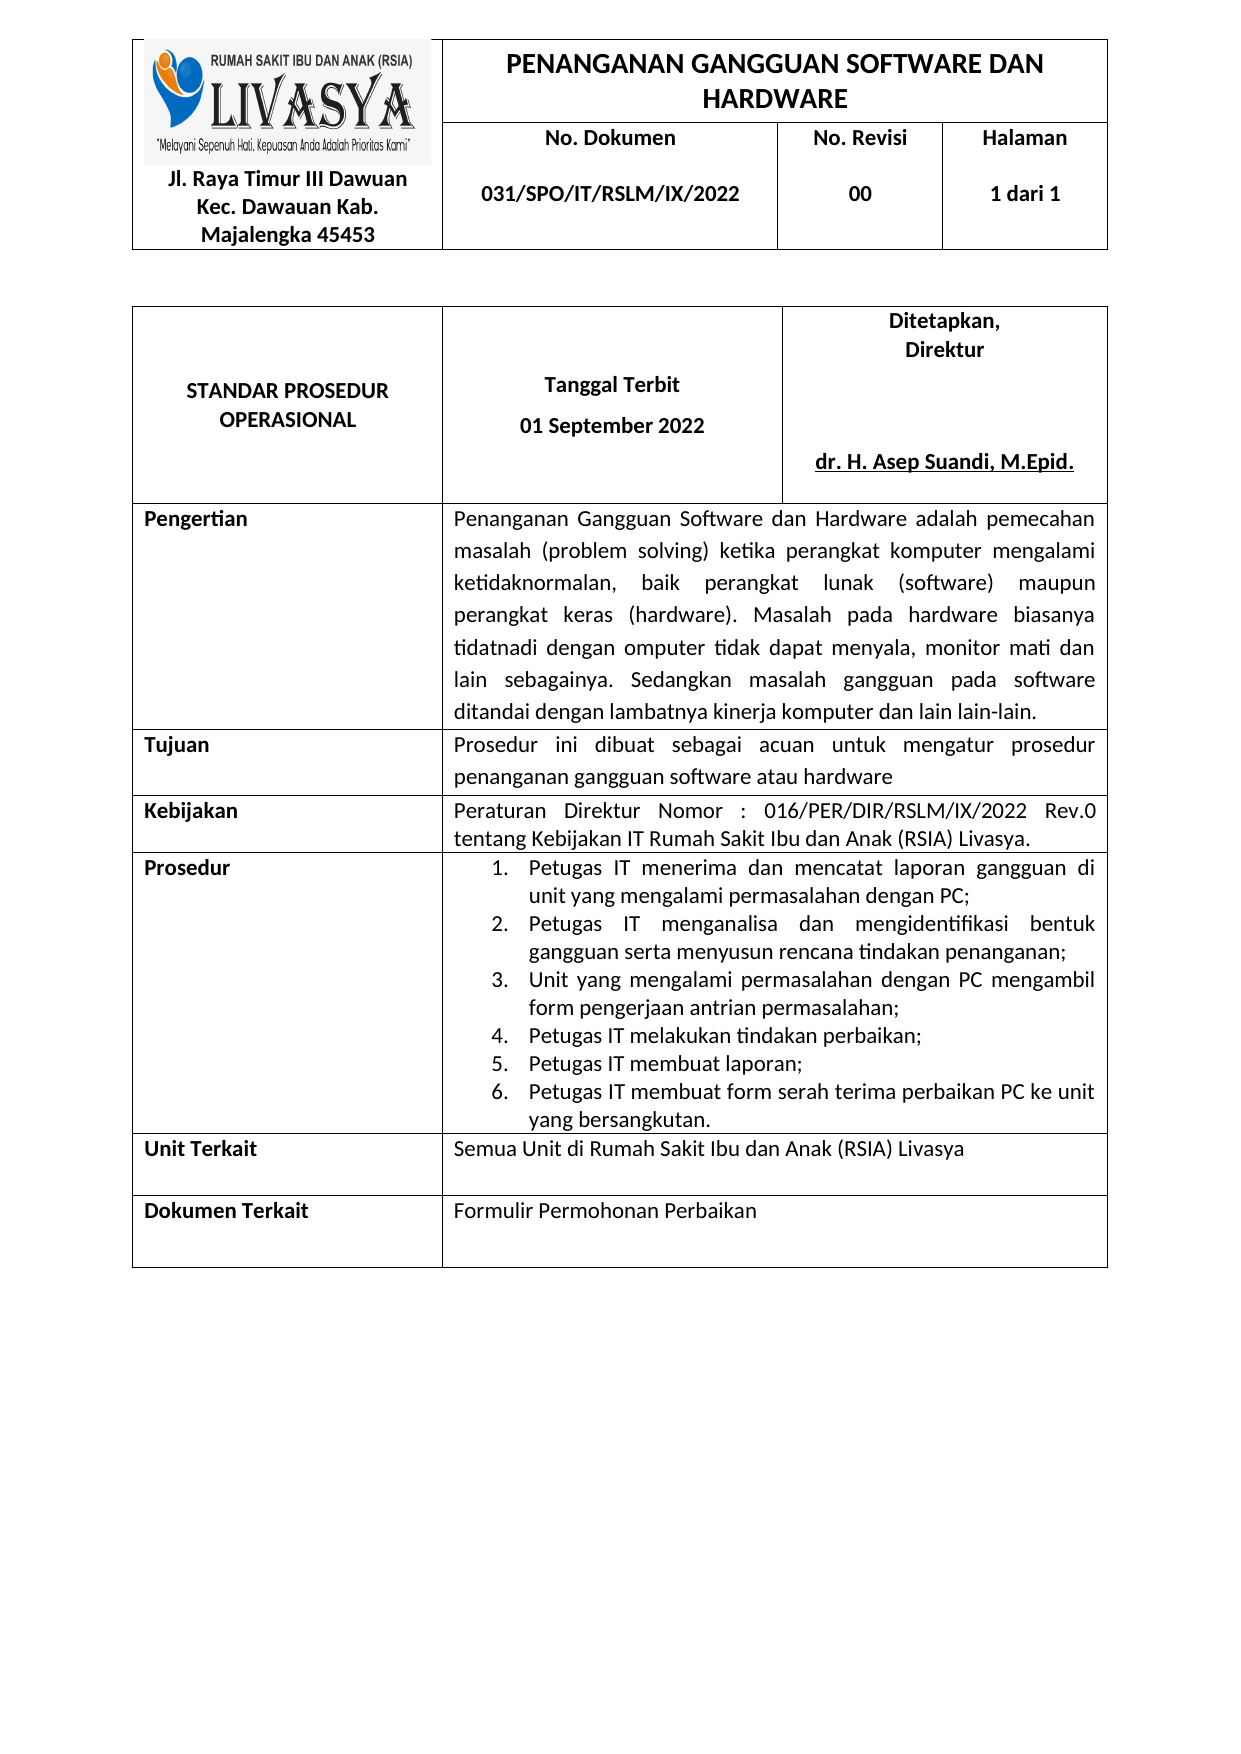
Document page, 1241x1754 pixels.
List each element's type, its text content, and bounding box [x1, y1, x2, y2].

table_cell Kebijakan [133, 796, 442, 852]
table_cell Peraturan Direktur Nomor : 016/PER/DIR/RSLM/IX/2022 Rev.0 tentang Kebijakan IT Rumah Sakit Ibu dan Anak (RSIA) Livasya. [443, 796, 1107, 852]
table_cell Penanganan Gangguan Software dan Hardware adalah pemecahan masalah (problem solving) ketika perangkat komputer mengalami ketidaknormalan, baik perangkat lunak (software) maupun perangkat keras (hardware). Masalah pada hardware biasanya tidatnadi dengan omputer tidak dapat menyala, monitor mati dan lain sebagainya. Sedangkan masalah gangguan pada software ditandai dengan lambatnya kinerja komputer dan lain lain-lain. [443, 504, 1107, 729]
table_cell Dokumen Terkait [133, 1196, 442, 1267]
table_cell Pengertian [133, 504, 442, 729]
table_cell Petugas IT menerima dan mencatat laporan gangguan di unit yang mengalami permasalahan dengan PC; Petugas IT menganalisa dan mengidentifikasi bentuk gangguan serta menyusun rencana tindakan penanganan; Unit yang mengalami permasalahan dengan PC mengambil form pengerjaan antrian permasalahan; Petugas IT melakukan tindakan perbaikan; Petugas IT membuat laporan; Petugas IT membuat form serah terima perbaikan PC ke unit yang bersangkutan. [443, 853, 1107, 1133]
table_header STANDAR PROSEDUR OPERASIONAL [133, 307, 442, 503]
table_cell Prosedur ini dibuat sebagai acuan untuk mengatur prosedur penanganan gangguan software atau hardware [443, 730, 1107, 795]
table_cell Unit Terkait [133, 1134, 442, 1195]
table_header Tanggal Terbit 01 September 2022 [443, 307, 782, 503]
table_cell Prosedur [133, 853, 442, 1133]
table_cell Tujuan [133, 730, 442, 795]
table_header Ditetapkan, Direktur dr. H. Asep Suandi, M.Epid. [783, 307, 1107, 503]
table_cell Formulir Permohonan Perbaikan [443, 1196, 1107, 1267]
picture [144, 39, 432, 165]
table_cell Semua Unit di Rumah Sakit Ibu dan Anak (RSIA) Livasya [443, 1134, 1107, 1195]
